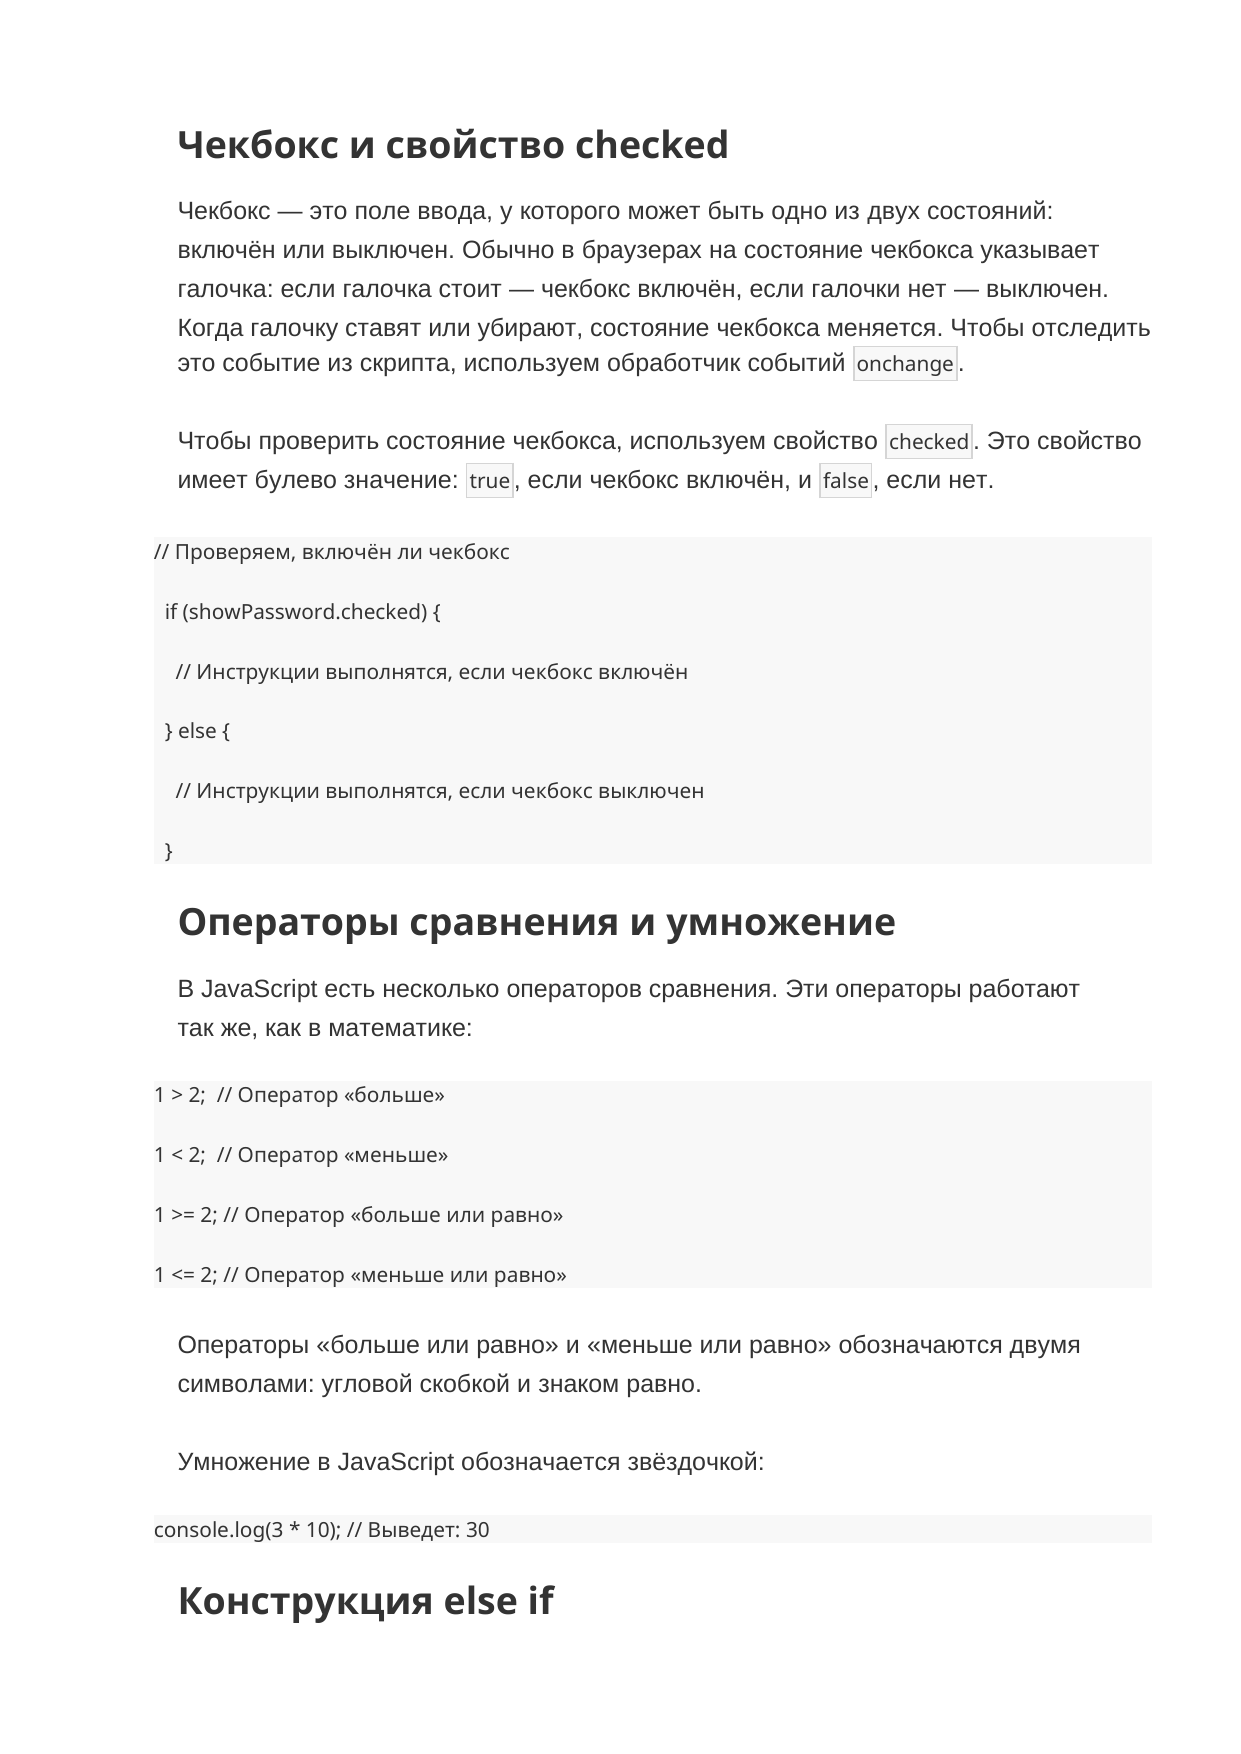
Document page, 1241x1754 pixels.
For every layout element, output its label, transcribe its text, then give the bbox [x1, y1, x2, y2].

text Операторы «больше или равно» и «меньше или равно» обозначаются двумя символами: угловой скобкой и знаком равно. [177, 1319, 1152, 1397]
text if (showPassword.checked) { [154, 597, 1152, 626]
text // Инструкции выполнятся, если чекбокс выключен [154, 776, 1152, 805]
text Чтобы проверить состояние чекбокса, используем свойство checked. Это свойство имеет булево значение: true, если чекбокс включён, и false, если нет. [177, 420, 1152, 498]
text 1 < 2; // Оператор «меньше» [154, 1140, 1152, 1169]
text Конструкция else if [177, 1574, 1152, 1625]
text Чекбокс и свойство checked [177, 118, 1152, 169]
text console.log(3 * 10); // Выведет: 30 [154, 1515, 1152, 1543]
text В JavaScript есть несколько операторов сравнения. Эти операторы работают так же, как в математике: [177, 963, 1152, 1042]
text 1 >= 2; // Оператор «больше или равно» [154, 1200, 1152, 1228]
text Чекбокс — это поле ввода, у которого может быть одно из двух состояний: включён или выключен. Обычно в браузерах на состояние чекбокса указывает галочка: если галочка стоит — чекбокс включён, если галочки нет — выключен. Когда галочку ставят или убирают, состояние чекбокса меняется. Чтобы отследить это событие из скрипта, используем обработчик событий onchange. [177, 186, 1152, 381]
text } else { [154, 717, 1152, 745]
text Операторы сравнения и умножение [177, 896, 1152, 947]
text // Проверяем, включён ли чекбокс [154, 537, 1152, 566]
text 1 > 2; // Оператор «больше» [154, 1081, 1152, 1109]
text // Инструкции выполнятся, если чекбокс включён [154, 657, 1152, 685]
text } [154, 836, 1152, 864]
text Умножение в JavaScript обозначается звёздочкой: [177, 1437, 1152, 1476]
text 1 <= 2; // Оператор «меньше или равно» [154, 1260, 1152, 1288]
